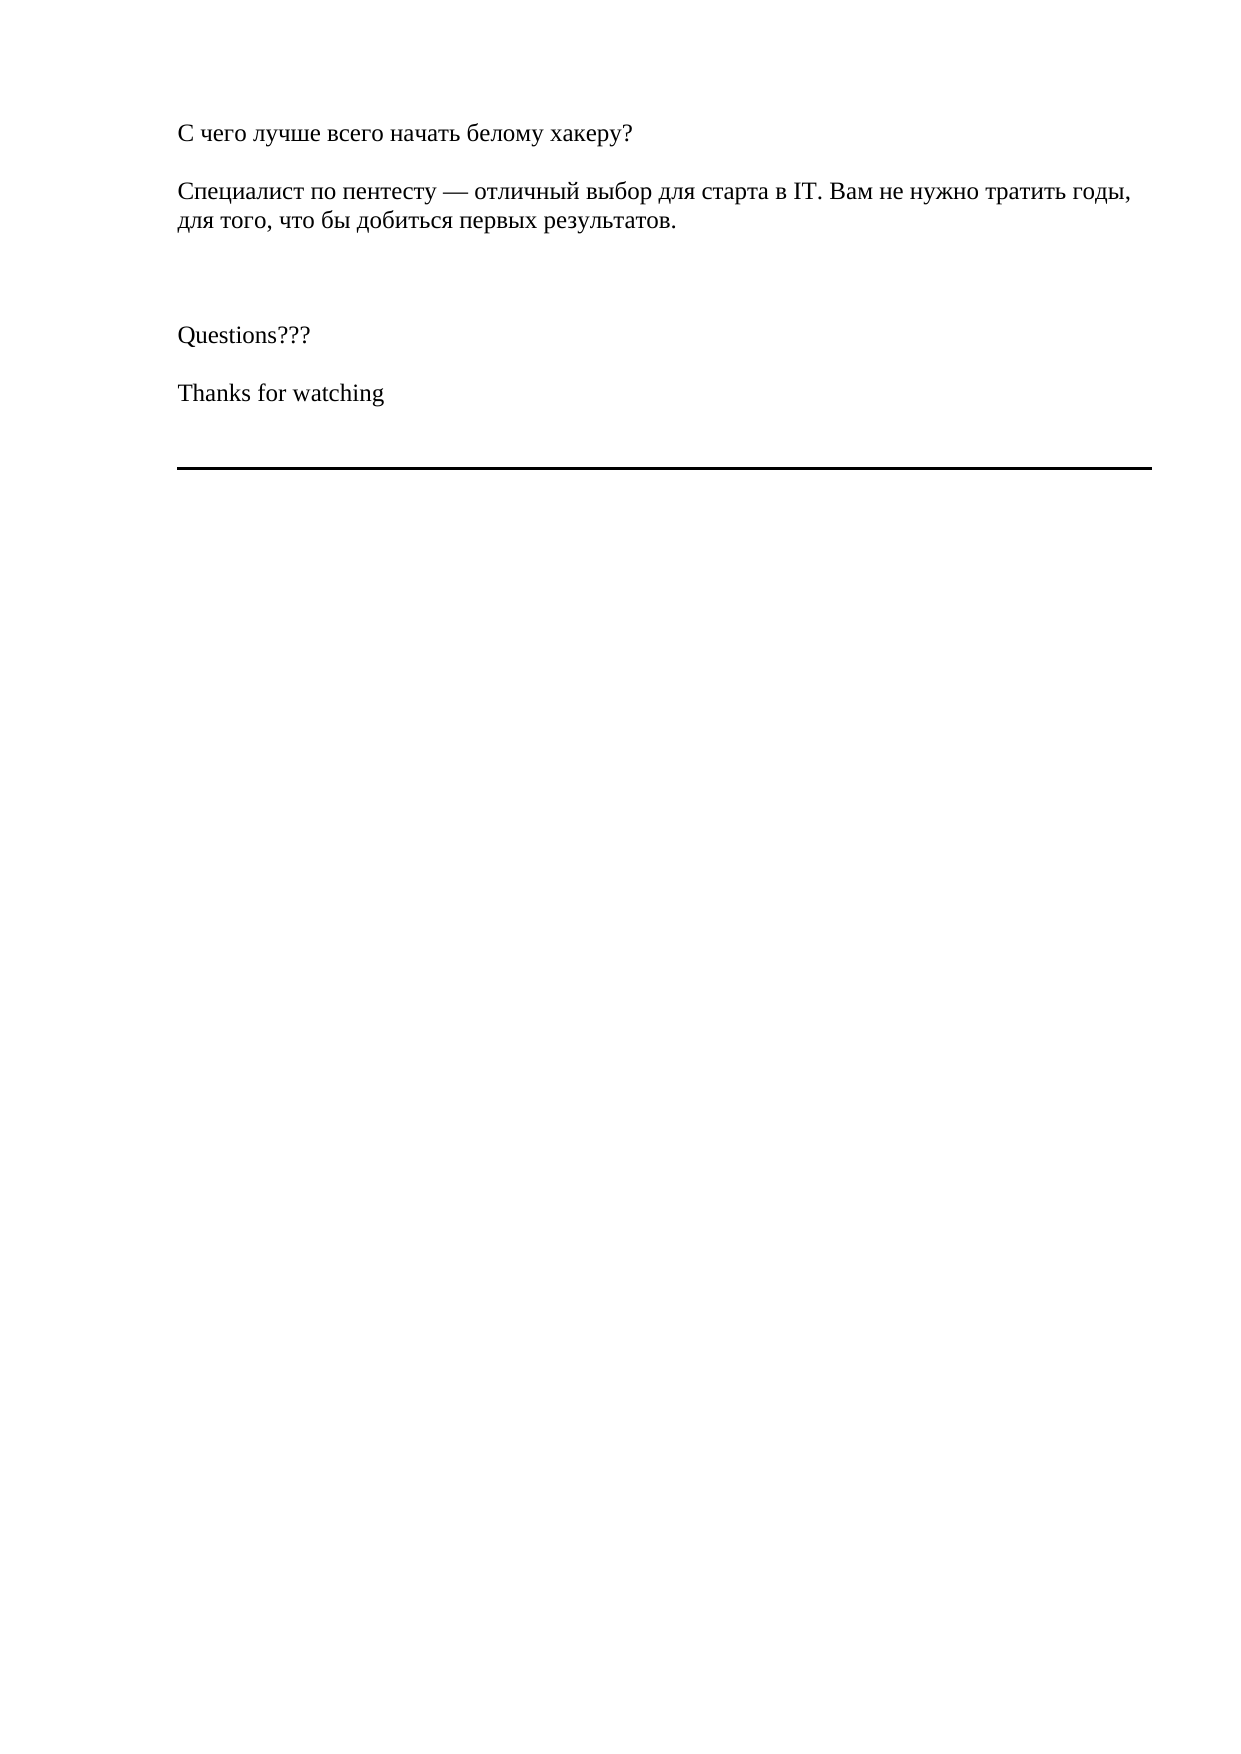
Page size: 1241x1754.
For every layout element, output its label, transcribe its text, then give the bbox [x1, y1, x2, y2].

text Специалист по пентесту — отличный выбор для старта в IT. Вам не нужно тратить годы, для того, что бы добиться первых результатов. [177, 176, 1152, 233]
text Thanks for watching [177, 378, 1152, 407]
text С чего лучше всего начать белому хакеру? [177, 118, 1152, 147]
text Questions??? [177, 321, 1152, 349]
